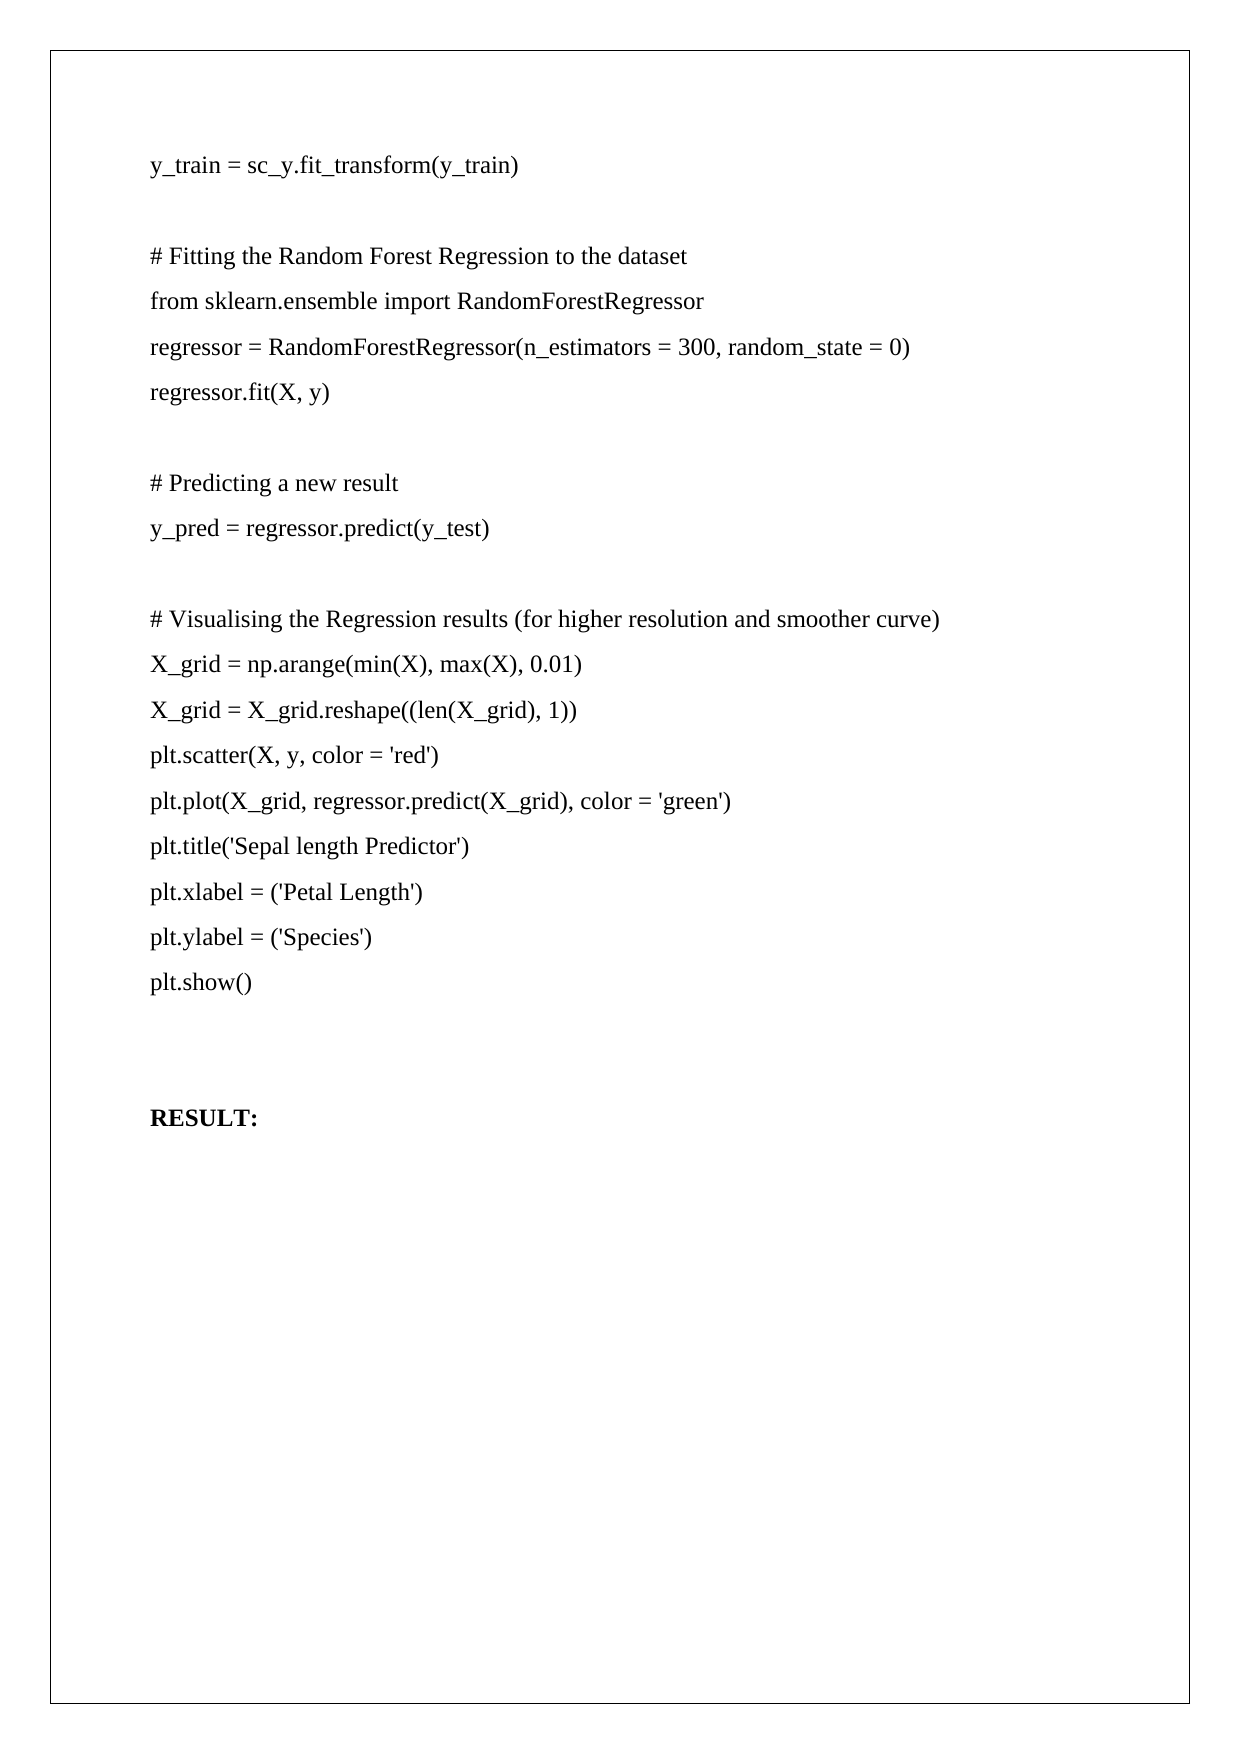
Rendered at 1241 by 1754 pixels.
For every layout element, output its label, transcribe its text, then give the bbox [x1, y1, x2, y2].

text y_pred = regressor.predict(y_test) [150, 513, 1090, 542]
text from sklearn.ensemble import RandomForestRegressor [150, 286, 1090, 315]
text # Fitting the Random Forest Regression to the dataset [150, 241, 1090, 269]
text plt.title('Sepal length Predictor') [150, 831, 1090, 860]
text regressor = RandomForestRegressor(n_estimators = 300, random_state = 0) [150, 332, 1090, 360]
text plt.show() [150, 967, 1090, 996]
text regressor.fit(X, y) [150, 377, 1090, 406]
text X_grid = np.arange(min(X), max(X), 0.01) [150, 649, 1090, 678]
text plt.ylabel = ('Species') [150, 922, 1090, 951]
text plt.plot(X_grid, regressor.predict(X_grid), color = 'green') [150, 786, 1090, 814]
text X_grid = X_grid.reshape((len(X_grid), 1)) [150, 695, 1090, 724]
text RESULT: [150, 1103, 1090, 1132]
text plt.scatter(X, y, color = 'red') [150, 740, 1090, 769]
text y_train = sc_y.fit_transform(y_train) [150, 150, 1090, 179]
text plt.xlabel = ('Petal Length') [150, 877, 1090, 905]
text # Visualising the Regression results (for higher resolution and smoother curve) [150, 604, 1090, 633]
text # Predicting a new result [150, 468, 1090, 497]
